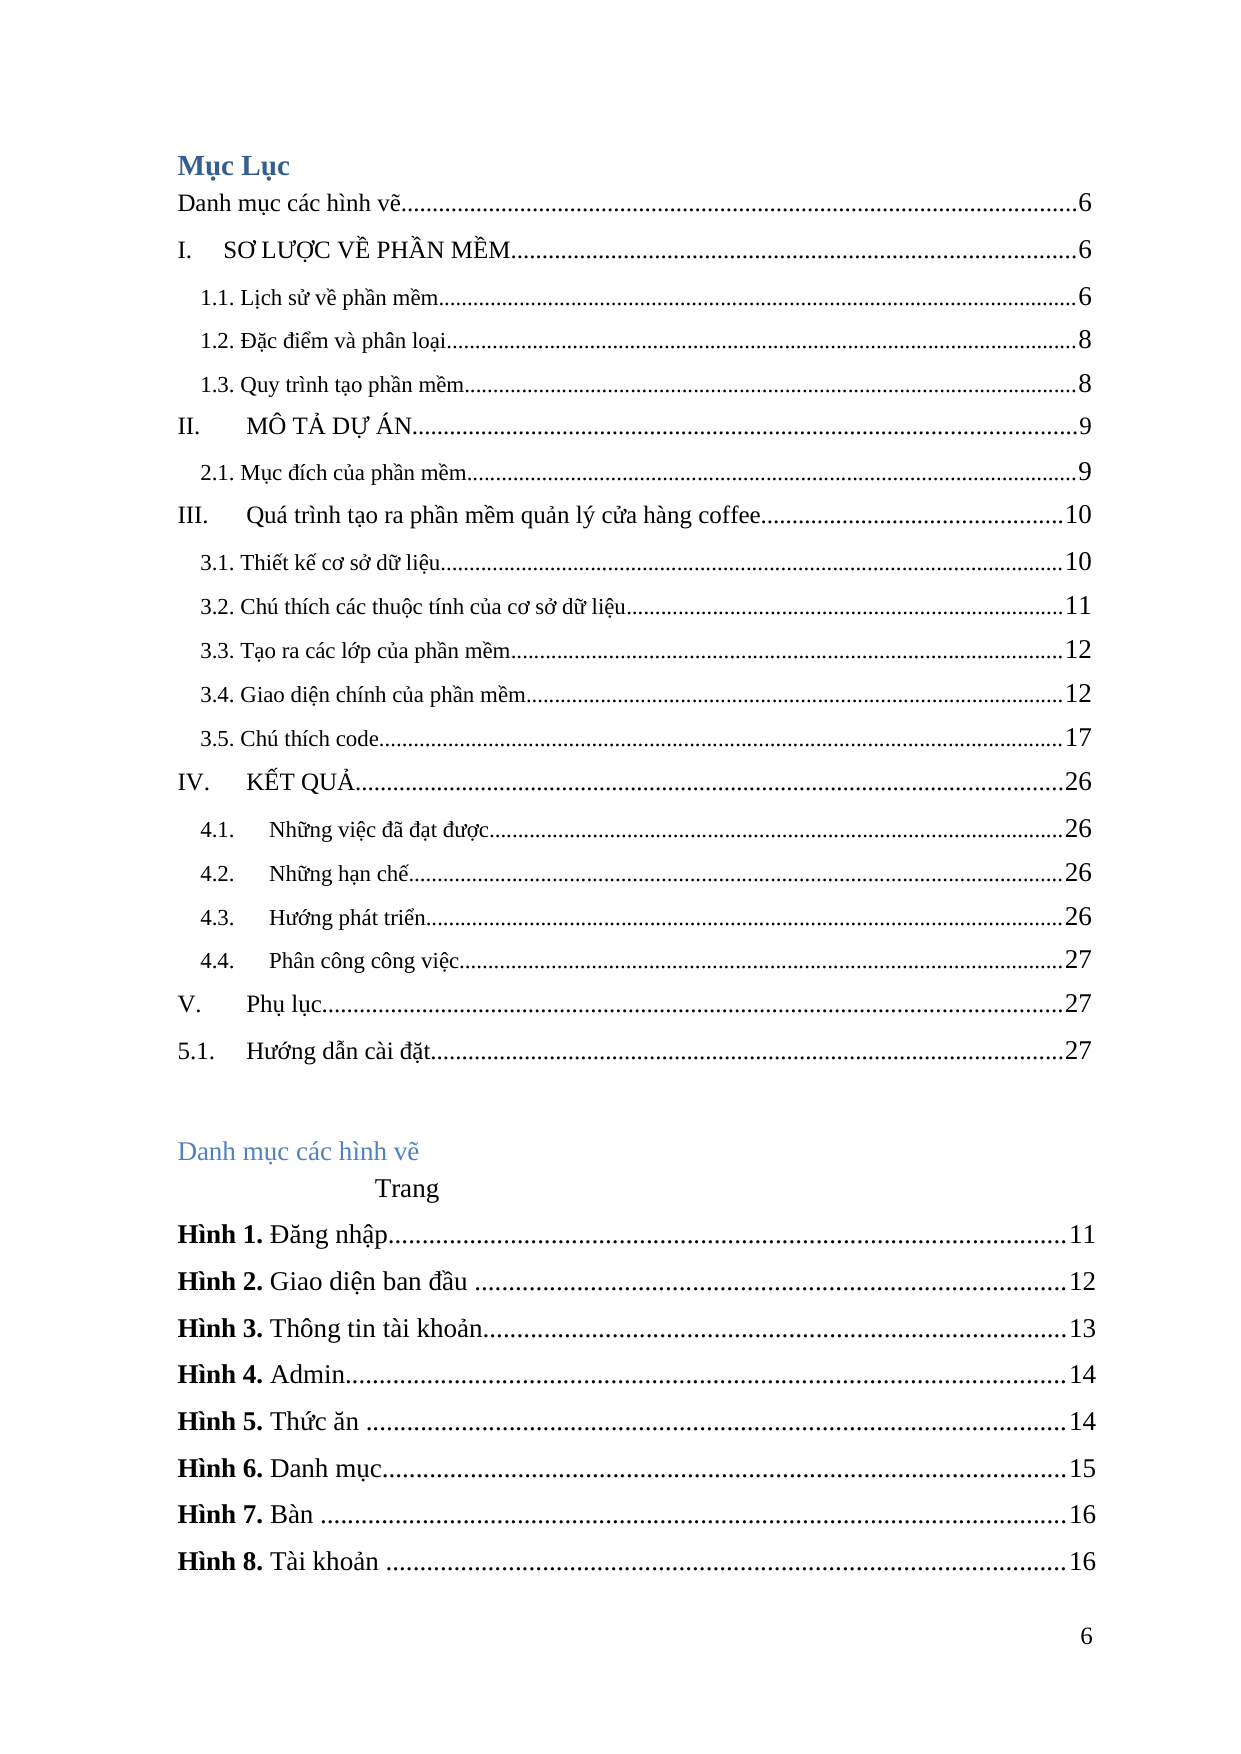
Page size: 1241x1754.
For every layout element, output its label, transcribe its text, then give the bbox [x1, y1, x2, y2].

subtitle Danh mục các hình vẽ [177, 1134, 1092, 1166]
text Hình 2. Giao diện ban đầu 12 [177, 1265, 1092, 1296]
text Hình 4. Admin 14 [177, 1359, 1092, 1390]
text Hình 5. Thức ăn 14 [177, 1405, 1092, 1436]
text Hình 8. Tài khoản 16 [177, 1545, 1092, 1576]
text Hình 3. Thông tin tài khoản 13 [177, 1312, 1092, 1343]
text Hình 1. Đăng nhập 11 [177, 1219, 1092, 1250]
text Trang [177, 1172, 1092, 1203]
text Hình 6. Danh mục 15 [177, 1452, 1092, 1483]
text Hình 7. Bàn 16 [177, 1499, 1092, 1530]
